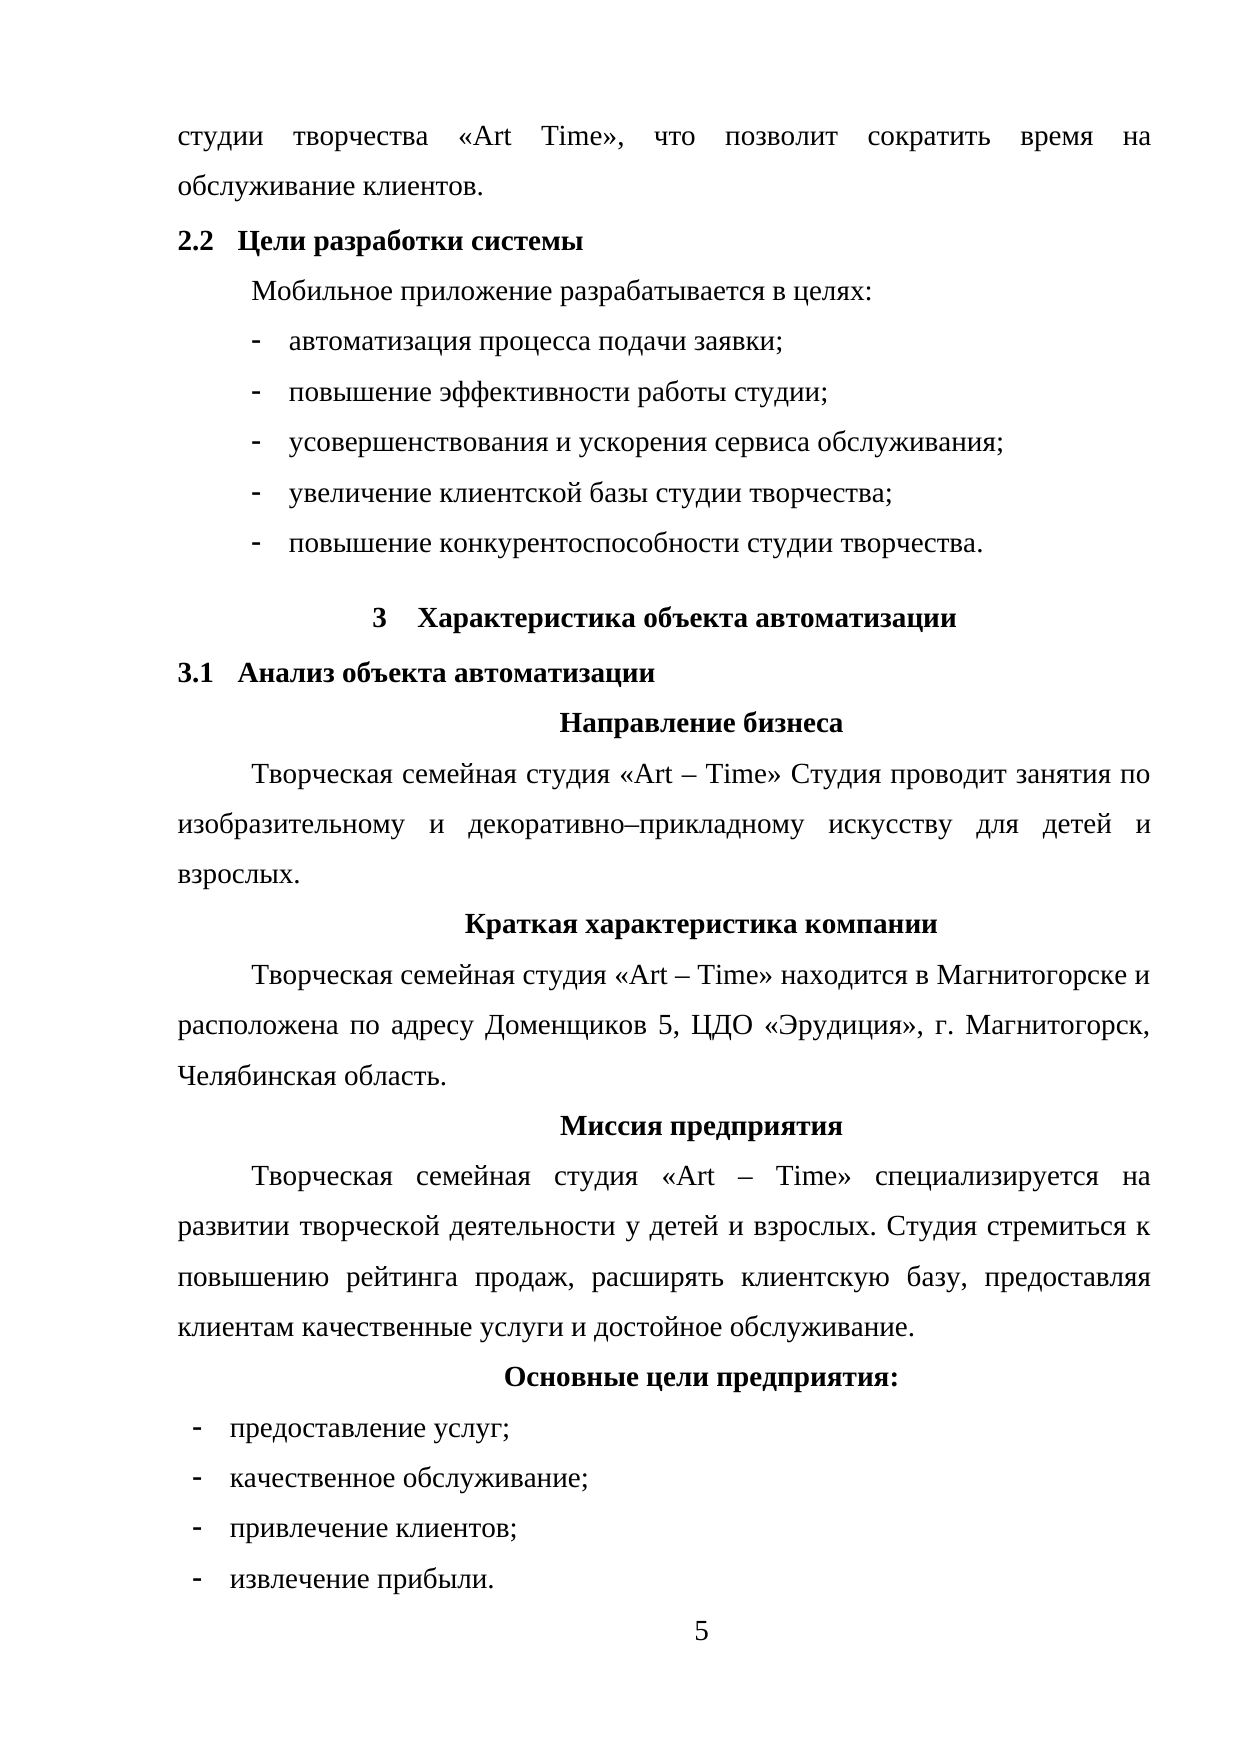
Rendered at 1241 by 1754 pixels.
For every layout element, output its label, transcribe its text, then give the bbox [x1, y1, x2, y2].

list увеличение клиентской базы студии творчества; [251, 475, 1152, 508]
list привлечение клиентов; [192, 1511, 1152, 1544]
list повышение эффективности работы студии; [251, 374, 1152, 408]
subtitle Цели разработки системы [177, 223, 1152, 256]
text Направление бизнеса [177, 705, 1152, 739]
list повышение конкурентоспособности студии творчества. [251, 525, 1152, 559]
text Основные цели предприятия: [177, 1359, 1152, 1393]
text Творческая семейная студия «Art – Time» находится в Магнитогорске и расположена по адресу Доменщиков 5, ЦДО «Эрудиция», г. Магнитогорск, Челябинская область. [177, 957, 1152, 1091]
text Творческая семейная студия «Art – Time» Студия проводит занятия по изобразительному и декоративно–прикладному искусству для детей и взрослых. [177, 756, 1152, 890]
text Миссия предприятия [177, 1108, 1152, 1141]
subtitle Характеристика объекта автоматизации [177, 601, 1152, 634]
list автоматизация процесса подачи заявки; [251, 323, 1152, 357]
subtitle Анализ объекта автоматизации [177, 655, 1152, 689]
list извлечение прибыли. [192, 1561, 1152, 1595]
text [177, 118, 1152, 202]
text Мобильное приложение разрабатывается в целях: [177, 273, 1152, 307]
text Творческая семейная студия «Art – Time» специализируется на развитии творческой деятельности у детей и взрослых. Студия стремиться к повышению рейтинга продаж, расширять клиентскую базу, предоставляя клиентам качественные услуги и достойное обслуживание. [177, 1158, 1152, 1343]
list усовершенствования и ускорения сервиса обслуживания; [251, 424, 1152, 458]
text Краткая характеристика компании [177, 907, 1152, 940]
list предоставление услуг; [192, 1410, 1152, 1443]
list качественное обслуживание; [192, 1460, 1152, 1494]
